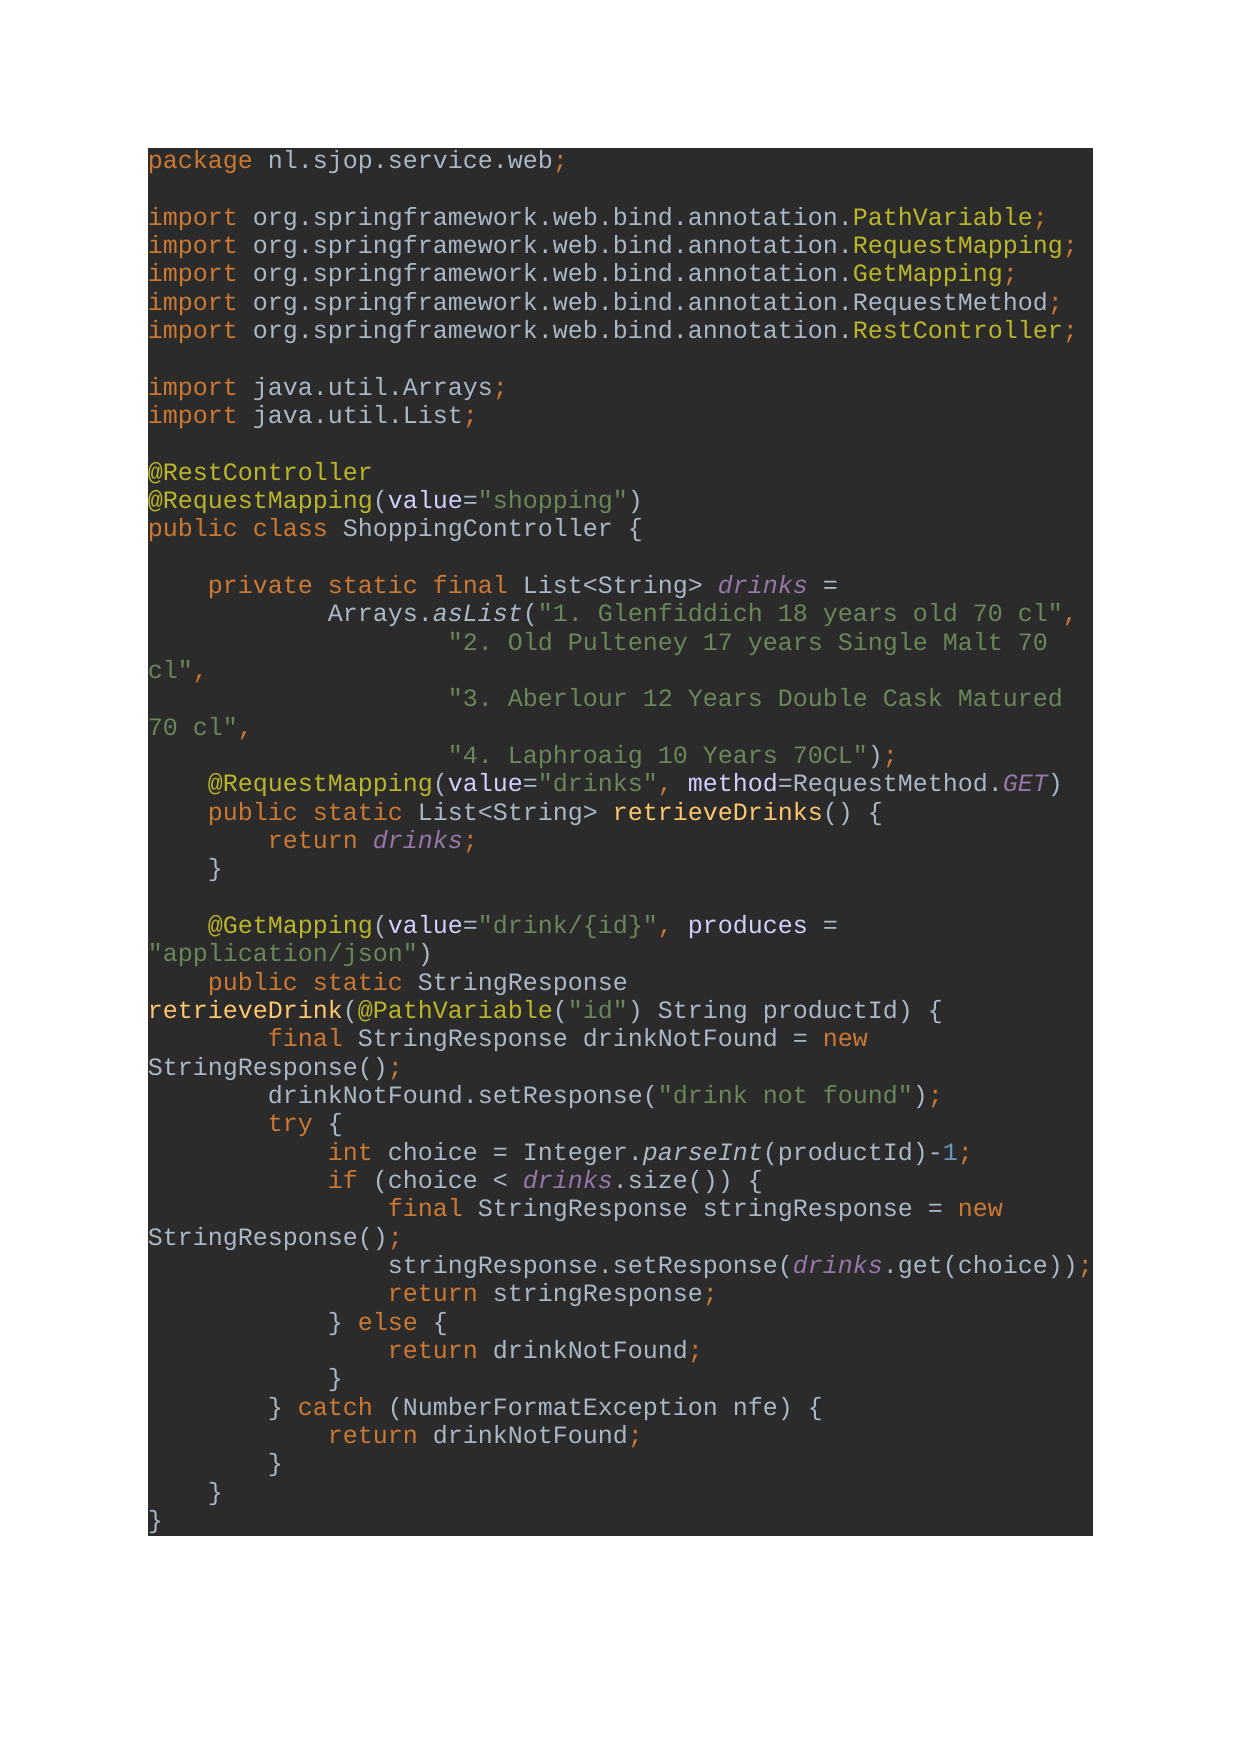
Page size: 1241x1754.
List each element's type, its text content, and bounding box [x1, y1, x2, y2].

text package nl.sjop.service.web; import org.springframework.web.bind.annotation.PathVariable; import org.springframework.web.bind.annotation.RequestMapping; import org.springframework.web.bind.annotation.GetMapping; import org.springframework.web.bind.annotation.RequestMethod; import org.springframework.web.bind.annotation.RestController; import java.util.Arrays; import java.util.List; @RestController @RequestMapping(value="shopping") public class ShoppingController { private static final List<String> drinks = Arrays.asList("1. Glenfiddich 18 years old 70 cl", "2. Old Pulteney 17 years Single Malt 70 cl", "3. Aberlour 12 Years Double Cask Matured 70 cl", "4. Laphroaig 10 Years 70CL"); @RequestMapping(value="drinks", method=RequestMethod.GET) public static List<String> retrieveDrinks() { return drinks; } @GetMapping(value="drink/{id}", produces = "application/json") public static StringResponse retrieveDrink(@PathVariable("id") String productId) { final StringResponse drinkNotFound = new StringResponse(); drinkNotFound.setResponse("drink not found"); try { int choice = Integer.parseInt(productId)-1; if (choice < drinks.size()) { final StringResponse stringResponse = new StringResponse(); stringResponse.setResponse(drinks.get(choice)); return stringResponse; } else { return drinkNotFound; } } catch (NumberFormatException nfe) { return drinkNotFound; } } } [148, 148, 1093, 1536]
